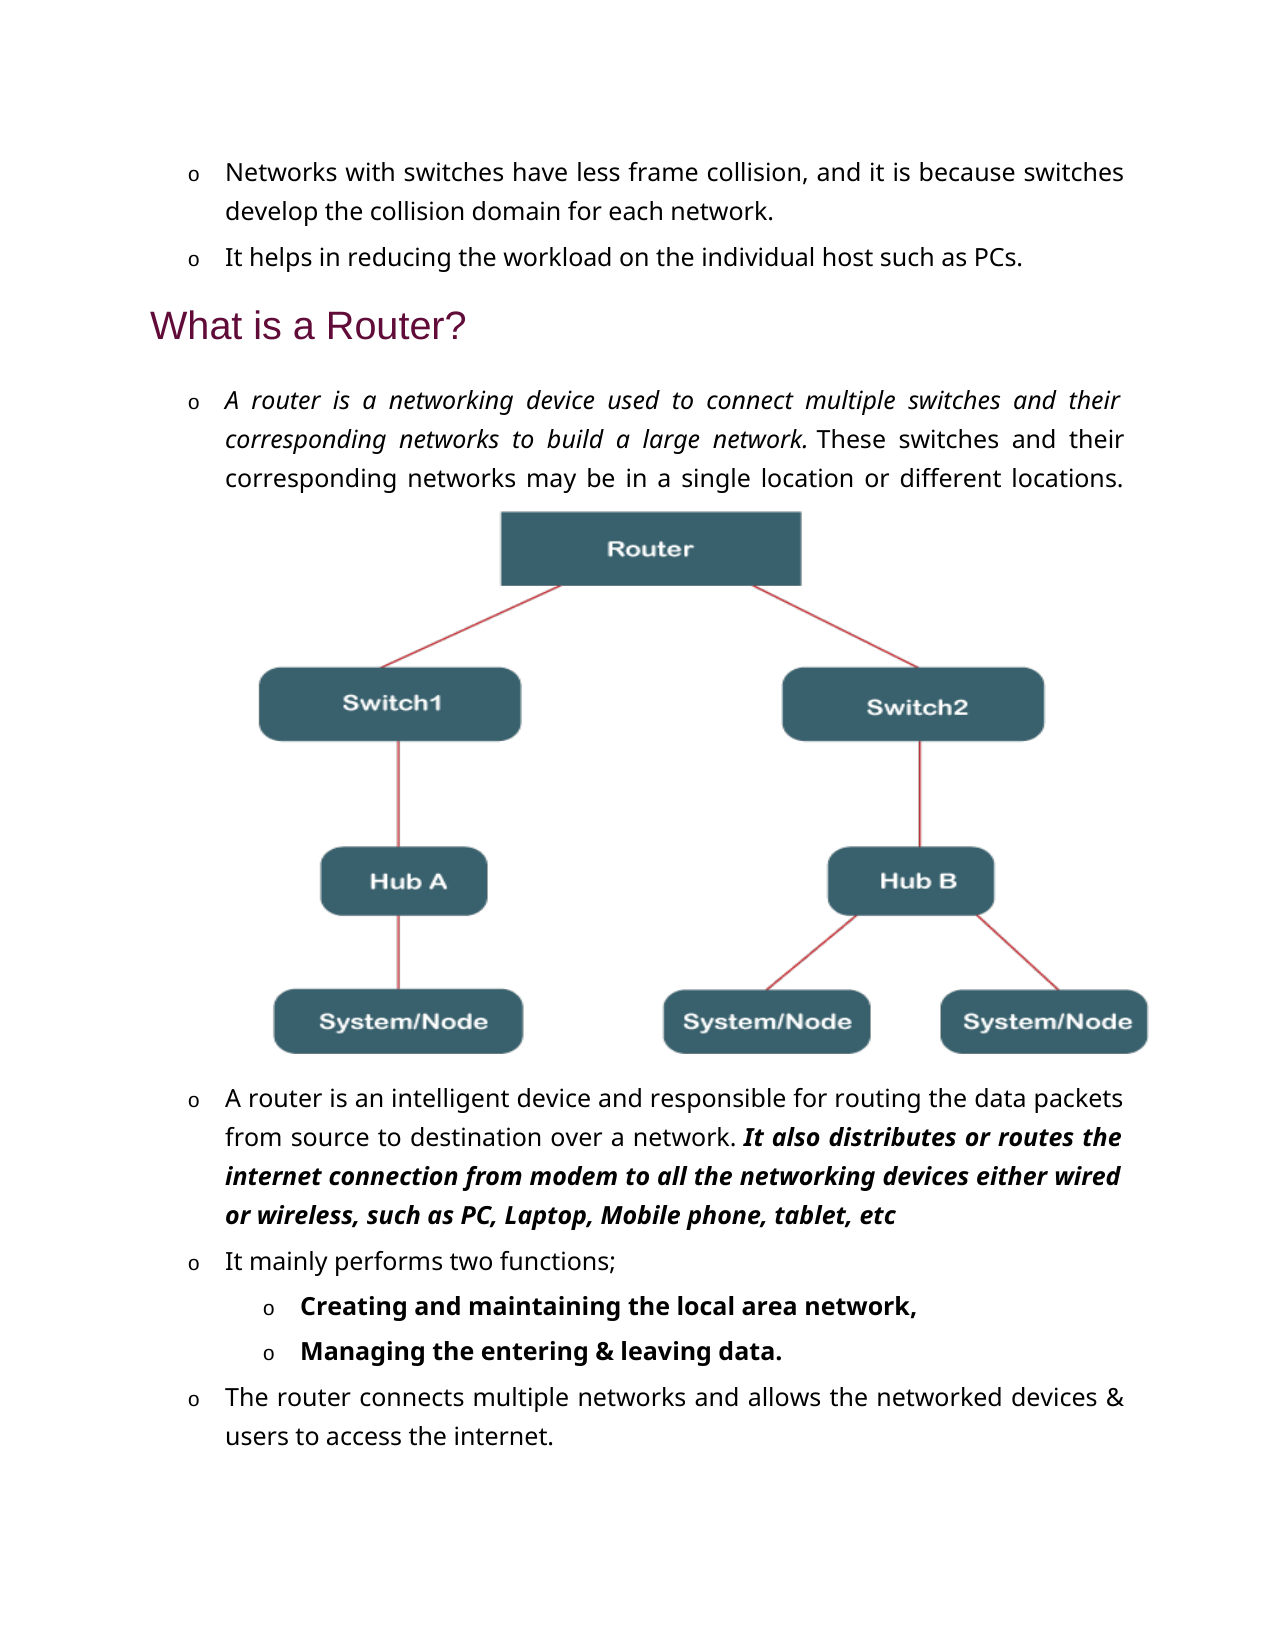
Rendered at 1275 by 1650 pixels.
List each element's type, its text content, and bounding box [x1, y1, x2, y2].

text What is a Router? [150, 303, 1125, 348]
list Networks with switches have less frame collision, and it is because switches develop the collision domain for each network. [187, 150, 1125, 228]
list A router is an intelligent device and responsible for routing the data packets from source to destination over a network. It also distributes or routes the internet connection from modem to all the networking devices either wired or wireless, such as PC, Laptop, Mobile phone, tablet, etc [187, 1076, 1125, 1232]
list It mainly performs two functions; [187, 1238, 1125, 1277]
list It helps in reducing the workload on the individual host such as PCs. [187, 234, 1125, 273]
list Creating and maintaining the local area network, [262, 1284, 1125, 1323]
list The router connects multiple networks and allows the networked devices & users to access the internet. [187, 1374, 1125, 1452]
list Managing the entering & leaving data. [262, 1329, 1125, 1368]
picture [225, 494, 1163, 1070]
